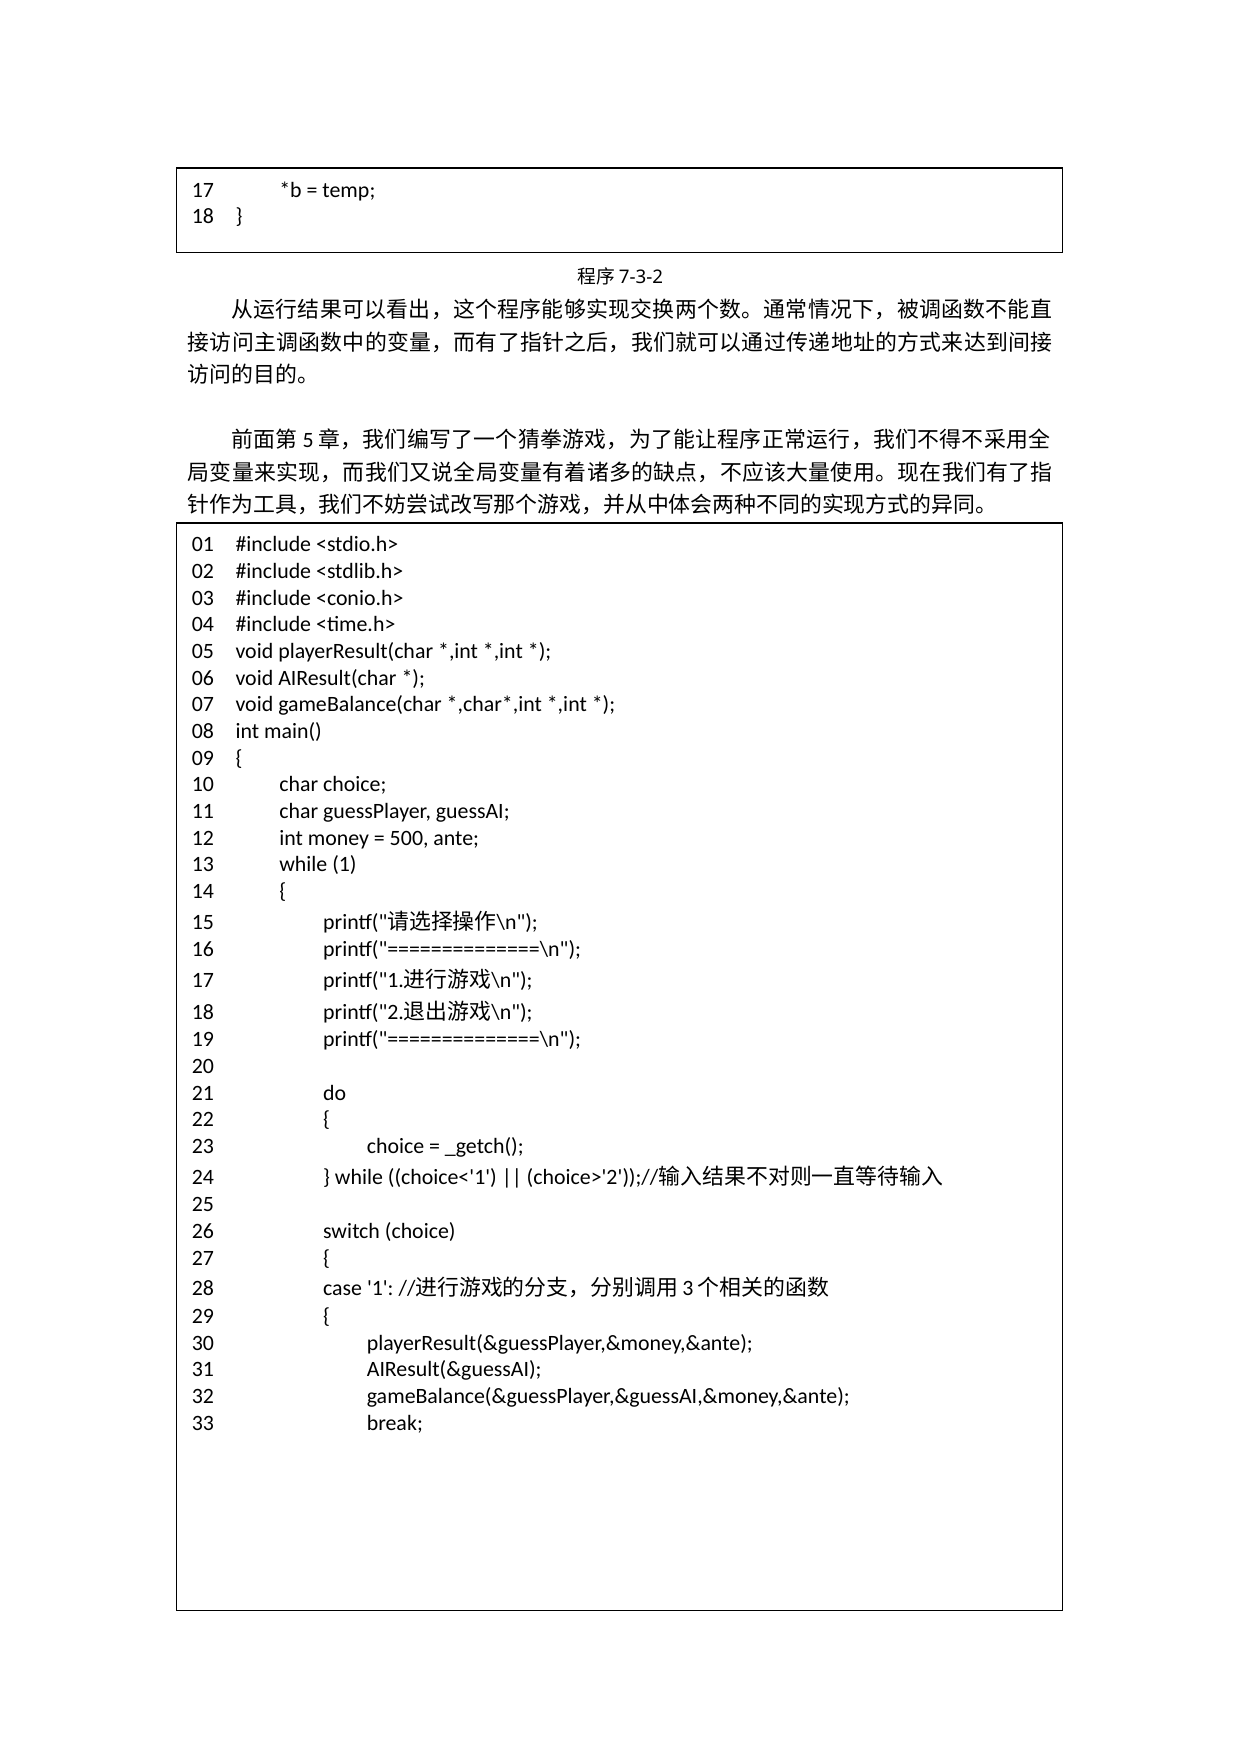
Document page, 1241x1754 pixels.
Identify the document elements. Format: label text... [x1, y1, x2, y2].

text 从运行结果可以看出，这个程序能够实现交换两个数。通常情况下，被调函数不能直接访问主调函数中的变量，而有了指针之后，我们就可以通过传递地址的方式来达到间接访问的目的。 [187, 292, 1053, 389]
text 程序7-3-2 [187, 259, 1053, 292]
text 前面第5章，我们编写了一个猜拳游戏，为了能让程序正常运行，我们不得不采用全局变量来实现，而我们又说全局变量有着诸多的缺点，不应该大量使用。现在我们有了指针作为工具，我们不妨尝试改写那个游戏，并从中体会两种不同的实现方式的异同。 [187, 422, 1053, 519]
